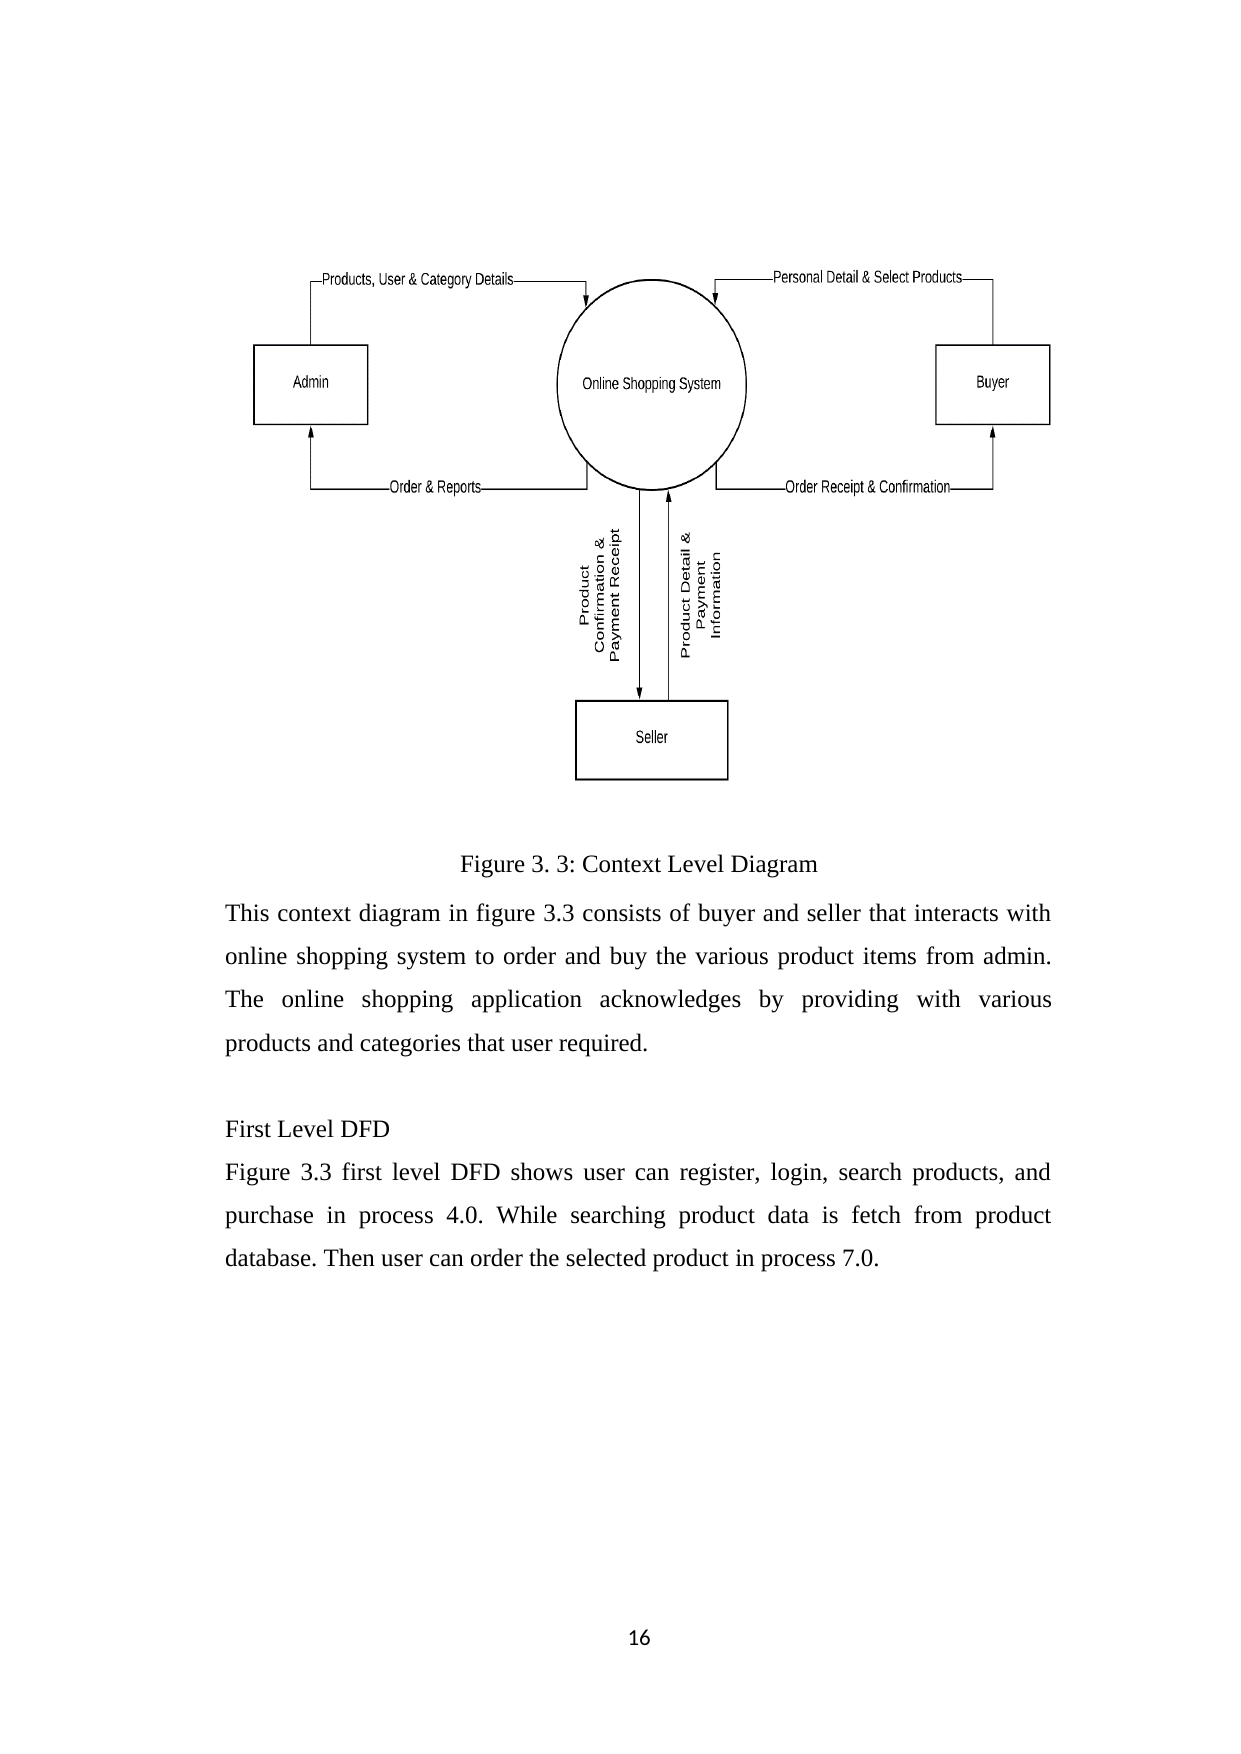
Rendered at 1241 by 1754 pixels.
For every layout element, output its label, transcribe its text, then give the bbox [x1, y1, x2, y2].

text Figure 3.3 first level DFD shows user can register, login, search products, and purchase in process 4.0. While searching product data is fetch from product database. Then user can order the selected product in process 7.0. [225, 1157, 1053, 1272]
text This context diagram in figure 3.3 consists of buyer and seller that interacts with online shopping system to order and buy the various product items from admin. The online shopping application acknowledges by providing with various products and categories that user required. [225, 898, 1053, 1056]
text First Level DFD [225, 1114, 1053, 1143]
picture [247, 187, 968, 827]
